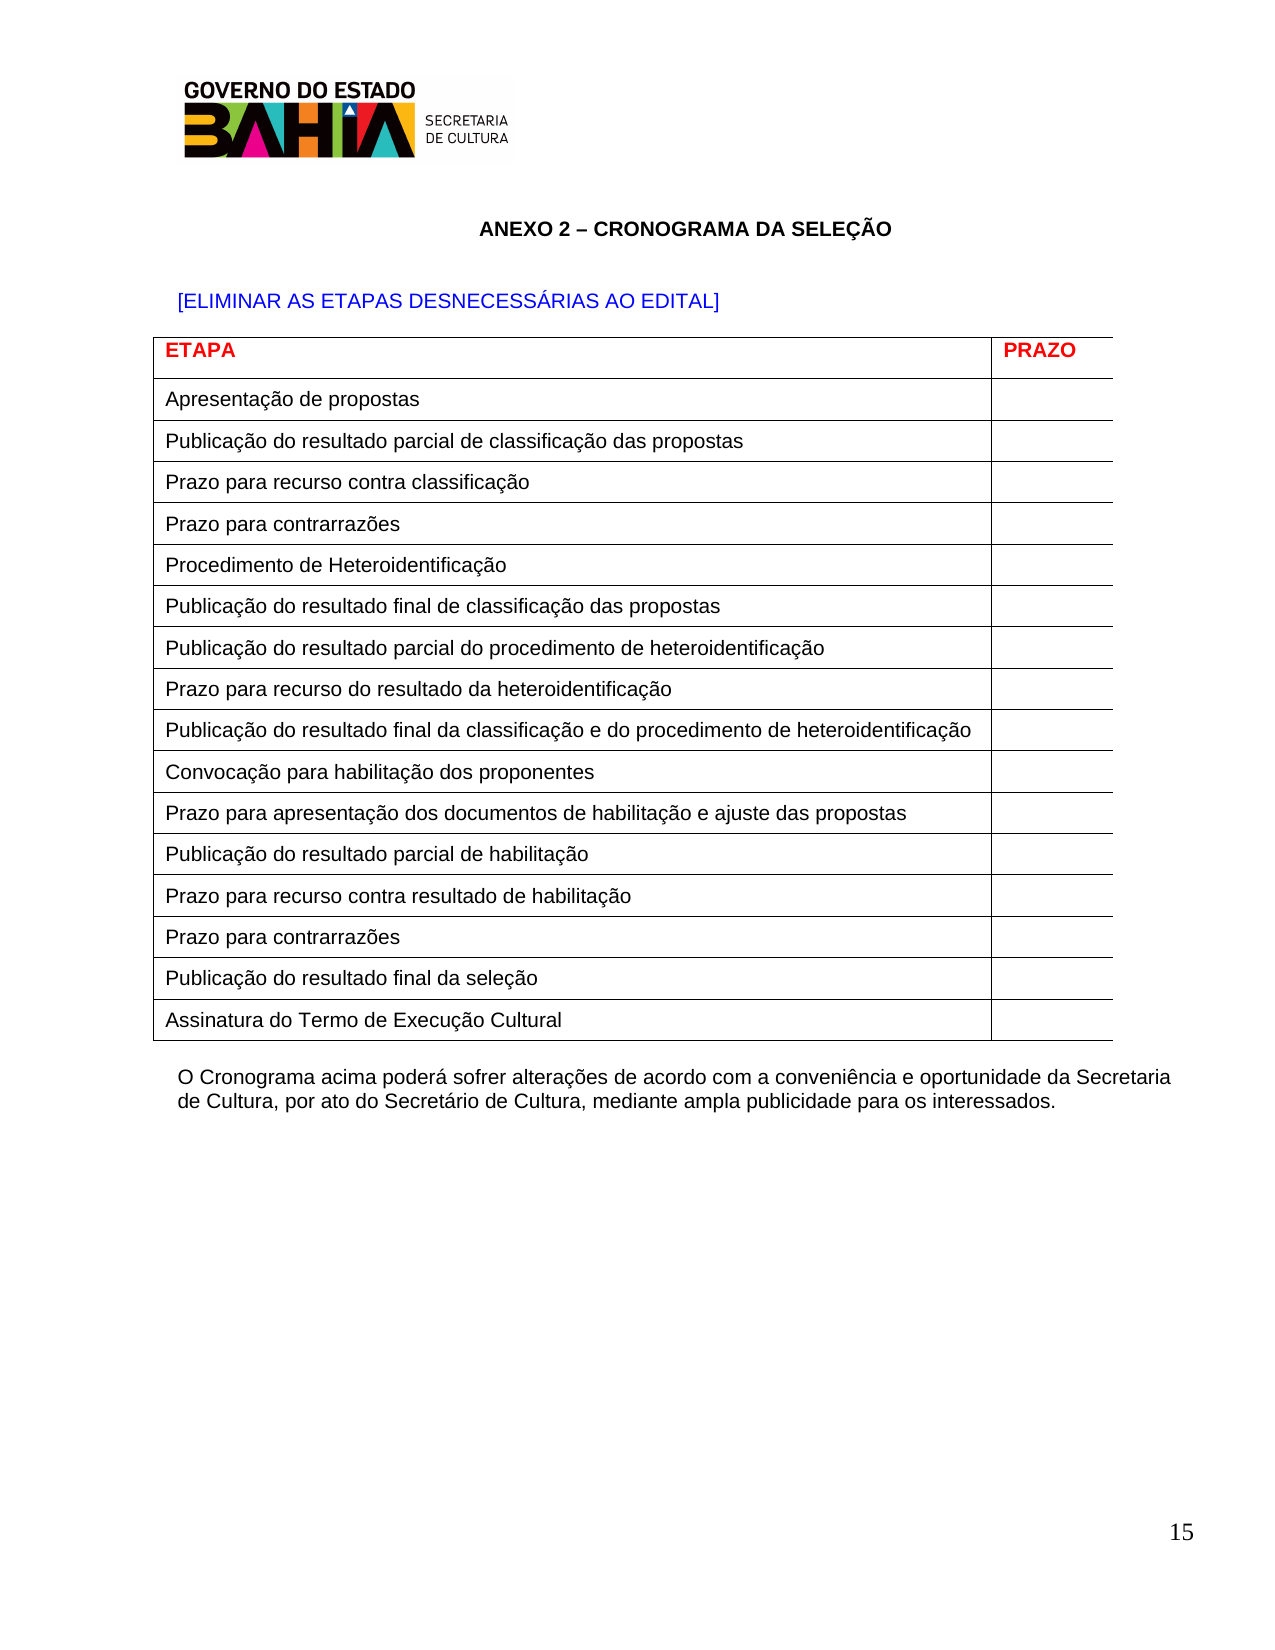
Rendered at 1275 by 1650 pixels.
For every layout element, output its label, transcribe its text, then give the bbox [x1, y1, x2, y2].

table_cell [992, 793, 1113, 833]
table_cell Assinatura do Termo de Execução Cultural [154, 1000, 991, 1040]
table_cell [992, 545, 1113, 585]
table_cell Prazo para contrarrazões [154, 503, 991, 543]
table_cell Procedimento de Heteroidentificação [154, 545, 991, 585]
table_cell Publicação do resultado final de classificação das propostas [154, 586, 991, 626]
text O Cronograma acima poderá sofrer alterações de acordo com a conveniência e oportunidade da Secretaria de Cultura, por ato do Secretário de Cultura, mediante ampla publicidade para os interessados. [177, 1065, 1172, 1113]
table_cell [992, 379, 1113, 419]
table_cell [992, 834, 1113, 874]
table_cell [992, 503, 1113, 543]
table_cell Prazo para apresentação dos documentos de habilitação e ajuste das propostas [154, 793, 991, 833]
table_cell Publicação do resultado parcial do procedimento de heteroidentificação [154, 627, 991, 668]
table_cell [992, 421, 1113, 461]
table_cell [992, 917, 1113, 957]
table_cell Publicação do resultado parcial de classificação das propostas [154, 421, 991, 461]
table_cell [992, 627, 1113, 668]
text ANEXO 2 – CRONOGRAMA DA SELEÇÃO [177, 217, 1194, 241]
table_cell [992, 751, 1113, 792]
table_cell [992, 462, 1113, 502]
text [ELIMINAR AS ETAPAS DESNECESSÁRIAS AO EDITAL] [177, 289, 1194, 313]
table_cell Apresentação de propostas [154, 379, 991, 419]
table_cell Prazo para recurso do resultado da heteroidentificação [154, 669, 991, 709]
table_cell [992, 875, 1113, 916]
table_cell Publicação do resultado final da seleção [154, 958, 991, 998]
table_cell Prazo para recurso contra resultado de habilitação [154, 875, 991, 916]
table_cell [992, 958, 1113, 998]
table_cell [992, 586, 1113, 626]
table_cell Publicação do resultado parcial de habilitação [154, 834, 991, 874]
table_cell [992, 669, 1113, 709]
table_cell Convocação para habilitação dos proponentes [154, 751, 991, 792]
table_cell Prazo para contrarrazões [154, 917, 991, 957]
table_header PRAZO [992, 338, 1113, 378]
table_header ETAPA [154, 338, 991, 378]
table_cell Publicação do resultado final da classificação e do procedimento de heteroidentificação [154, 710, 991, 750]
table_cell Prazo para recurso contra classificação [154, 462, 991, 502]
picture [177, 75, 515, 165]
table_cell [992, 710, 1113, 750]
table_cell [992, 1000, 1113, 1040]
